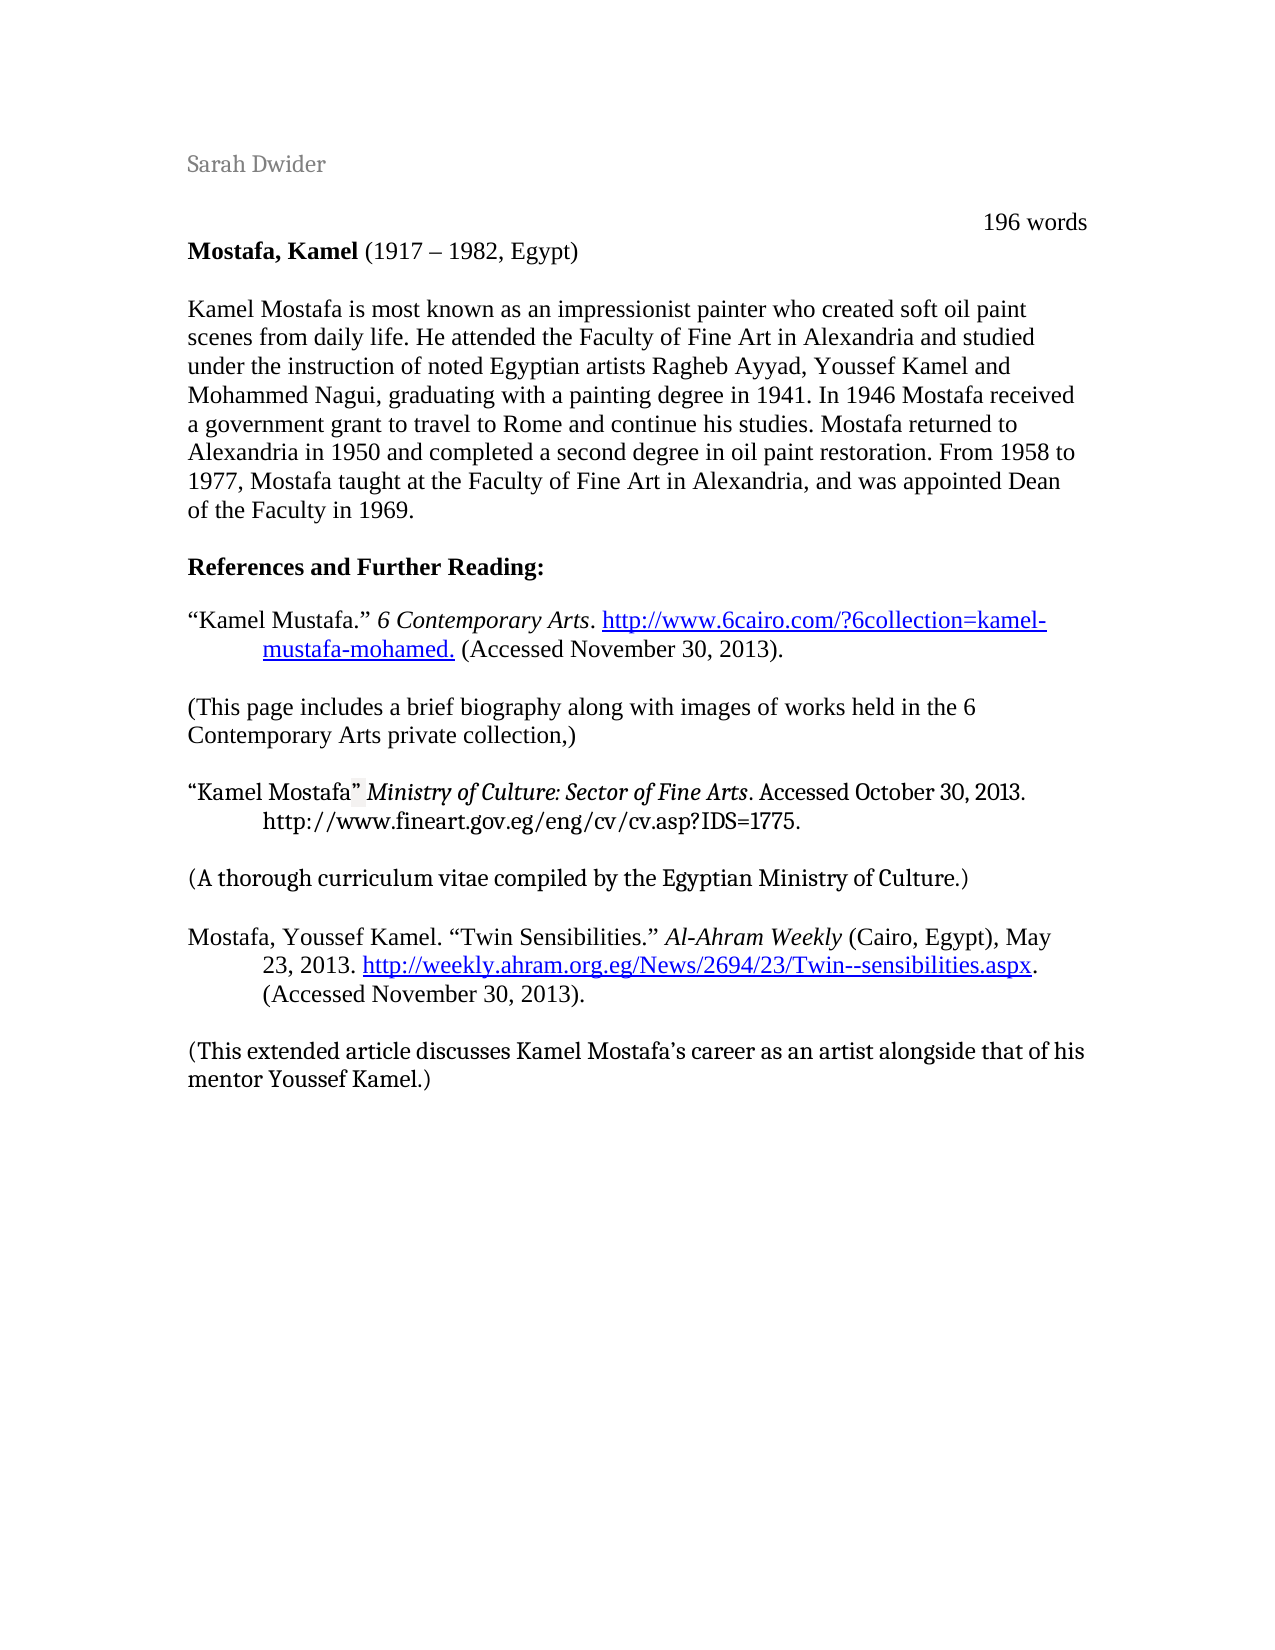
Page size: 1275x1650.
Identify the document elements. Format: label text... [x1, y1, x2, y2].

text 196 words [187, 207, 1087, 236]
text Kamel Mostafa is most known as an impressionist painter who created soft oil paint scenes from daily life. He attended the Faculty of Fine Art in Alexandria and studied under the instruction of noted Egyptian artists Ragheb Ayyad, Youssef Kamel and Mohammed Nagui, graduating with a painting degree in 1941. In 1946 Mostafa received a government grant to travel to Rome and continue his studies. Mostafa returned to Alexandria in 1950 and completed a second degree in oil paint restoration. From 1958 to 1977, Mostafa taught at the Faculty of Fine Art in Alexandria, and was appointed Dean of the Faculty in 1969. [187, 294, 1087, 524]
text (This page includes a brief biography along with images of works held in the 6 Contemporary Arts private collection,) [187, 692, 1087, 749]
text “Kamel Mustafa.” 6 Contemporary Arts. http://www.6cairo.com/?6collection=kamel-mustafa-mohamed. (Accessed November 30, 2013). [187, 605, 1087, 663]
text (This extended article discusses Kamel Mostafa’s career as an artist alongside that of his mentor Youssef Kamel.) [187, 1037, 1087, 1094]
text Mostafa, Youssef Kamel. “Twin Sensibilities.” Al-Ahram Weekly (Cairo, Egypt), May 23, 2013. http://weekly.ahram.org.eg/News/2694/23/Twin--sensibilities.aspx. (Accessed November 30, 2013). [187, 922, 1087, 1008]
text References and Further Reading: [187, 552, 1087, 581]
text Sarah Dwider [187, 150, 1087, 179]
text “Kamel Mostafa” Ministry of Culture: Sector of Fine Arts. Accessed October 30, 2013. http://www.fineart.gov.eg/eng/cv/cv.asp?IDS=1775. [187, 778, 1087, 835]
text Mostafa, Kamel (1917 – 1982, Egypt) [187, 236, 1087, 265]
text (A thorough curriculum vitae compiled by the Egyptian Ministry of Culture.) [187, 864, 1087, 893]
